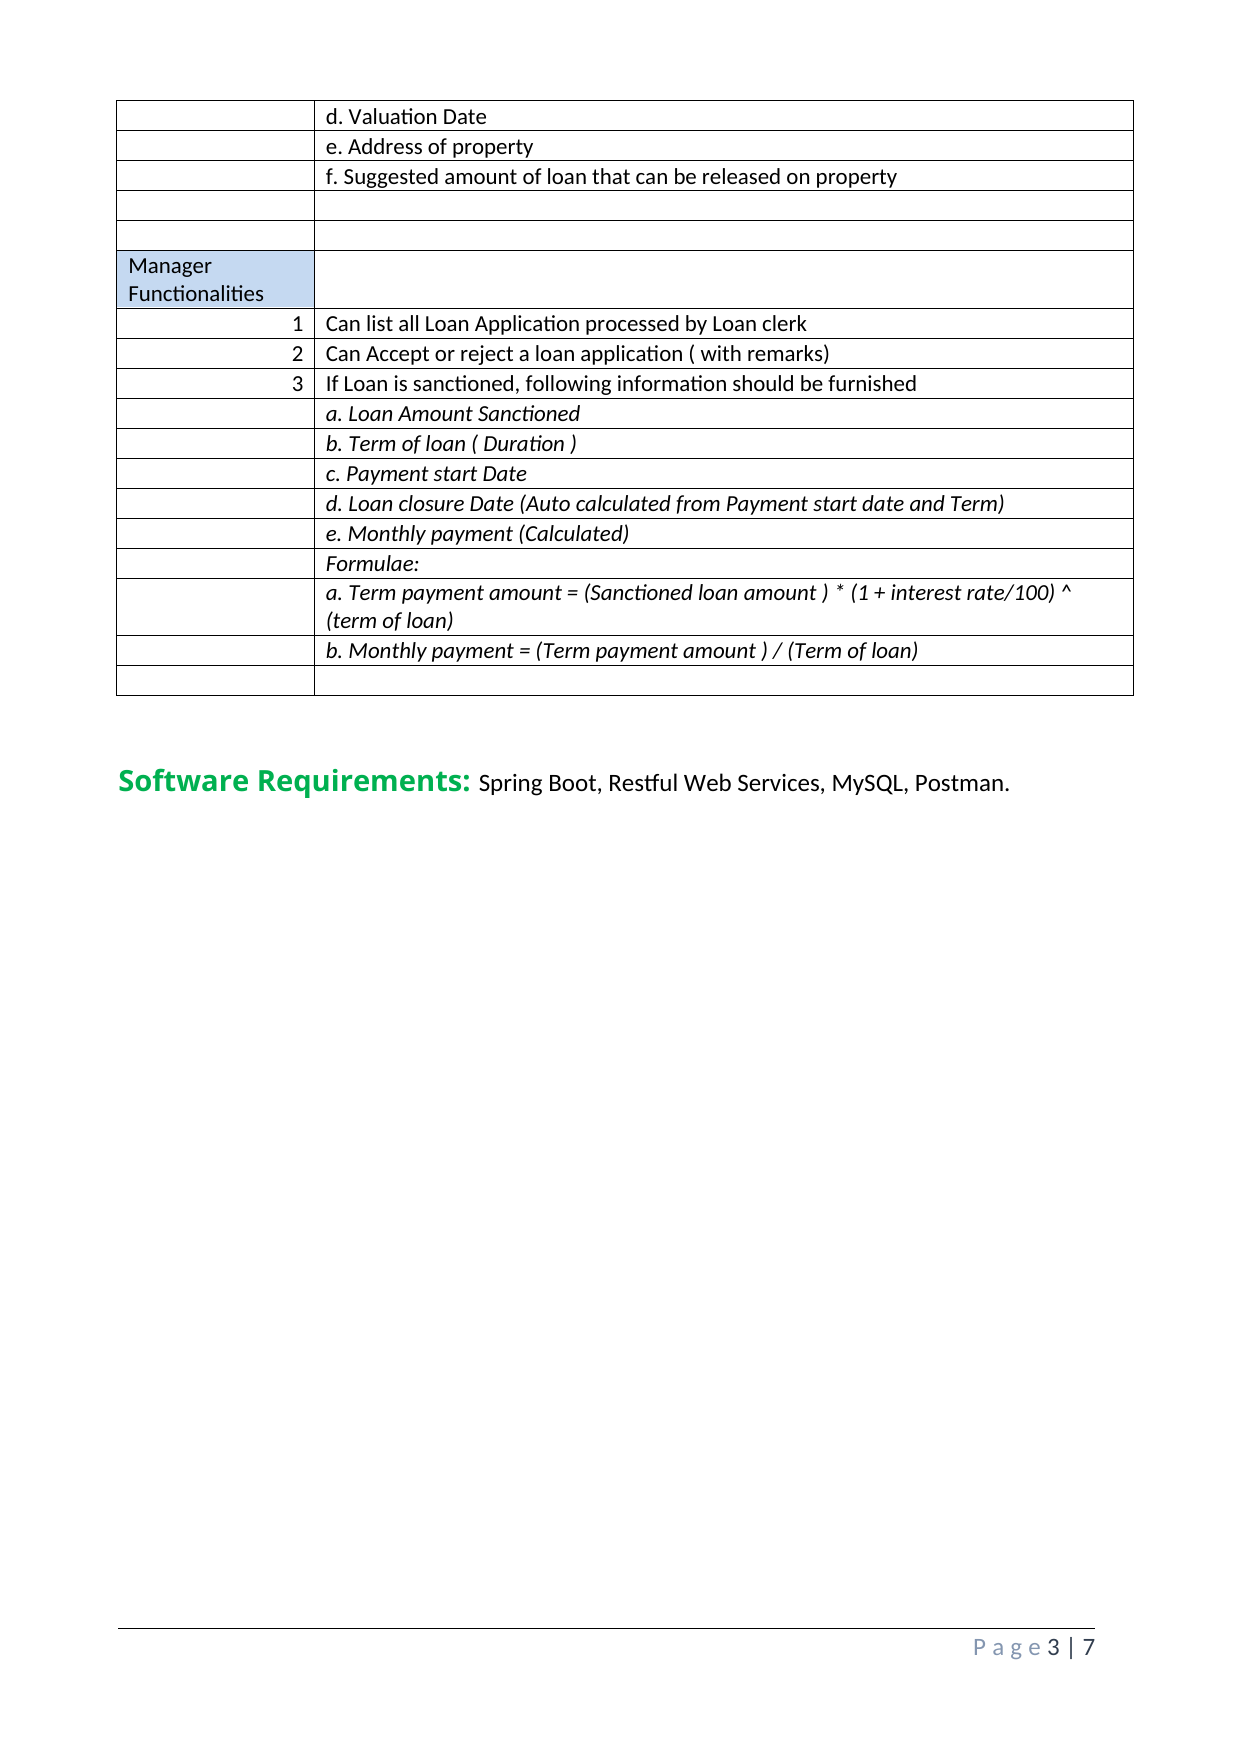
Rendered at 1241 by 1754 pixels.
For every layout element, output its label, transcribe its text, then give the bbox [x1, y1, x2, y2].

table_cell d. Loan closure Date (Auto calculated from Payment start date and Term) [315, 489, 1133, 517]
table_cell e. Monthly payment (Calculated) [315, 519, 1133, 547]
table_cell a. Loan Amount Sanctioned [315, 399, 1133, 427]
table_cell [117, 579, 314, 634]
table_cell [117, 191, 314, 220]
table_cell e. Address of property [315, 131, 1133, 160]
table_cell f. Suggested amount of loan that can be released on property [315, 161, 1133, 190]
table_cell Formulae: [315, 549, 1133, 577]
table_cell [117, 666, 314, 694]
table_cell 1 [117, 309, 314, 337]
table_cell b. Term of loan ( Duration ) [315, 429, 1133, 457]
table_cell [117, 489, 314, 517]
table_cell [117, 549, 314, 577]
table_cell [315, 221, 1133, 250]
table_cell [117, 101, 314, 130]
table_cell c. Payment start Date [315, 459, 1133, 487]
table_cell a. Term payment amount = (Sanctioned loan amount ) * (1 + interest rate/100) ^ (term of loan) [315, 579, 1133, 634]
table_cell 3 [117, 369, 314, 397]
table_cell [117, 221, 314, 250]
table_cell Manager Functionalities [117, 251, 314, 307]
table_cell If Loan is sanctioned, following information should be furnished [315, 369, 1133, 397]
table_cell b. Monthly payment = (Term payment amount ) / (Term of loan) [315, 636, 1133, 664]
table_cell Can list all Loan Application processed by Loan clerk [315, 309, 1133, 337]
table_cell [315, 191, 1133, 220]
table_cell [117, 131, 314, 160]
table_cell [117, 519, 314, 547]
table_cell [117, 459, 314, 487]
table_cell Can Accept or reject a loan application ( with remarks) [315, 339, 1133, 367]
table_cell [117, 429, 314, 457]
table_cell [315, 251, 1133, 307]
table_cell [117, 161, 314, 190]
table_cell [117, 399, 314, 427]
table_cell d. Valuation Date [315, 101, 1133, 130]
table_cell [315, 666, 1133, 694]
text Software Requirements: Spring Boot, Restful Web Services, MySQL, Postman. [118, 760, 1122, 800]
table_cell 2 [117, 339, 314, 367]
table_cell [117, 636, 314, 664]
